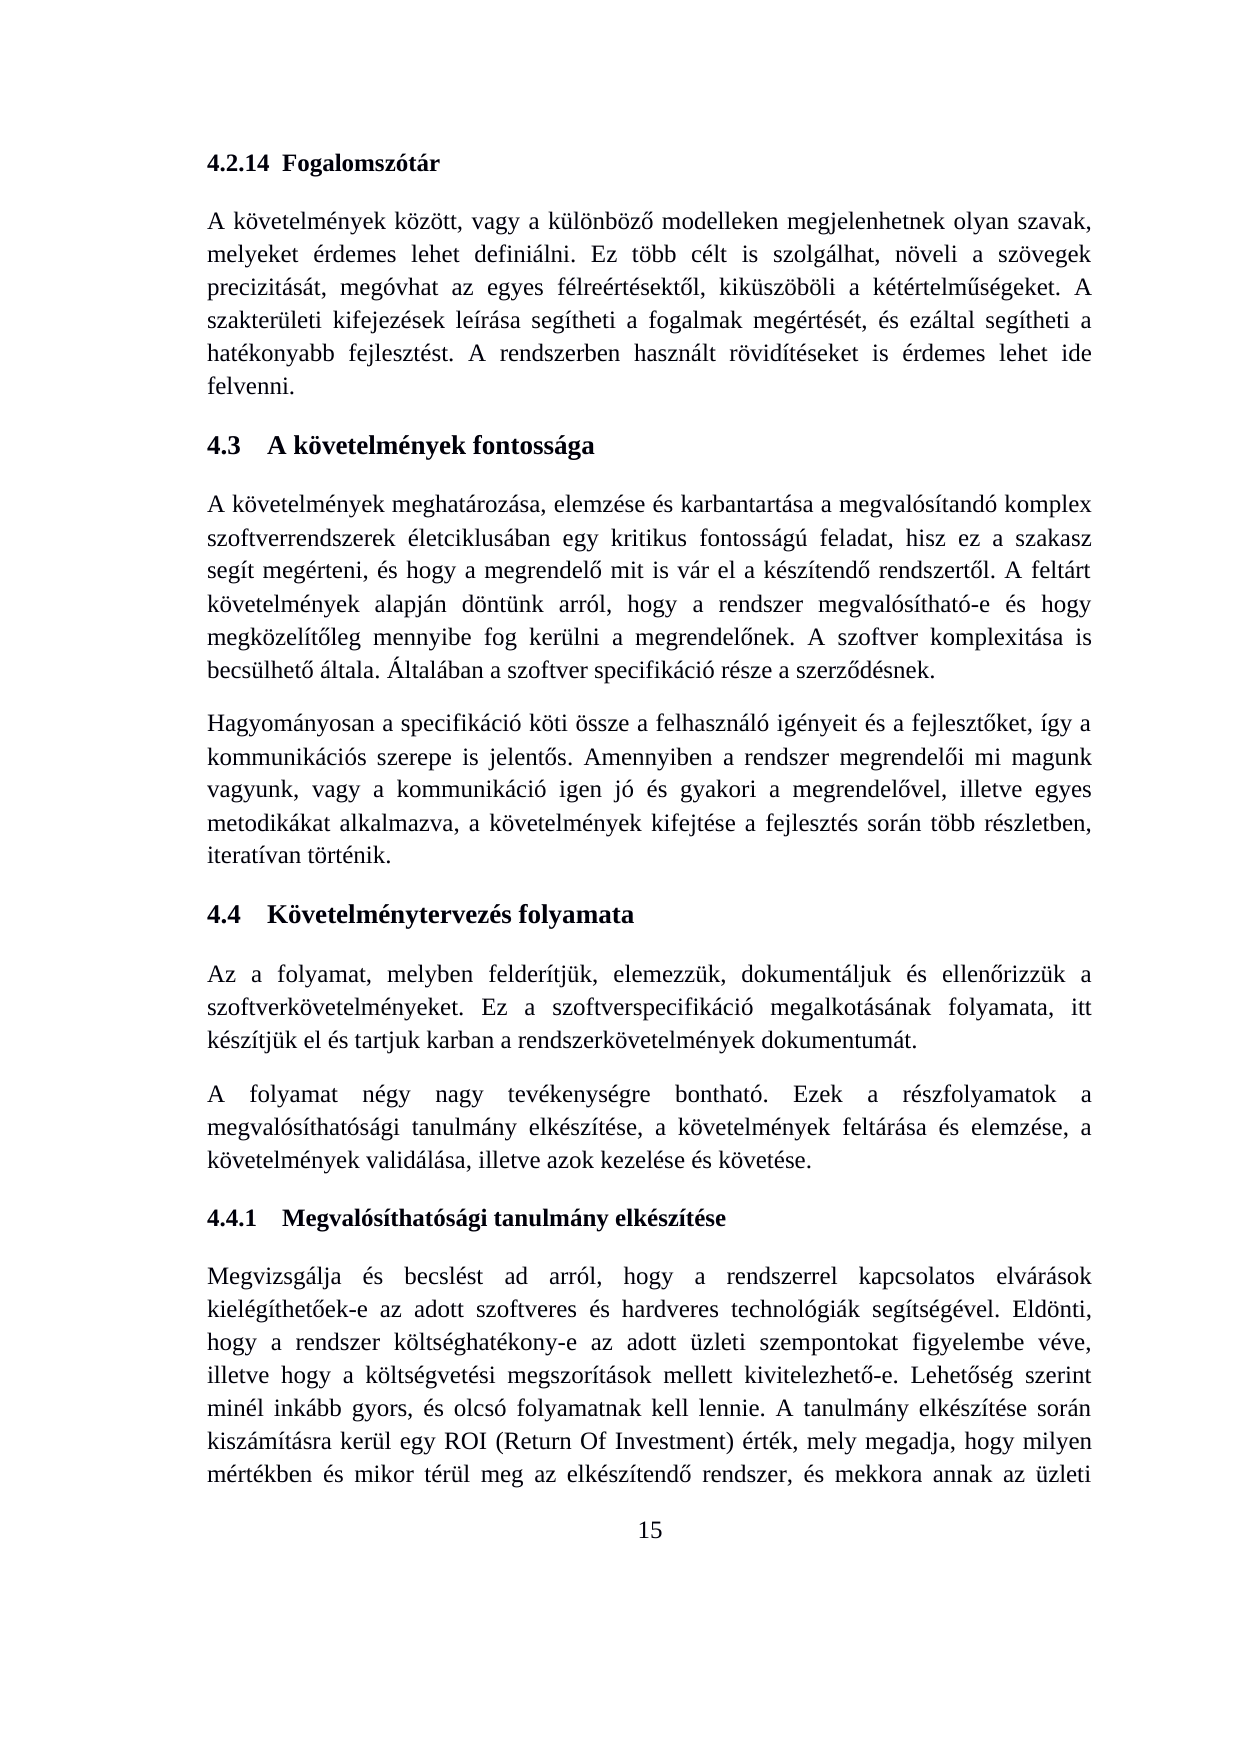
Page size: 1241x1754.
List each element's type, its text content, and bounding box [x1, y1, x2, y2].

list Követelménytervezés folyamata [207, 899, 1092, 930]
list Fogalomszótár [207, 148, 1092, 176]
text Az a folyamat, melyben felderítjük, elemezzük, dokumentáljuk és ellenőrizzük a szoftverkövetelményeket. Ez a szoftverspecifikáció megalkotásának folyamata, itt készítjük el és tartjuk karban a rendszerkövetelmények dokumentumát. [207, 959, 1092, 1054]
text A folyamat négy nagy tevékenységre bontható. Ezek a részfolyamatok a megvalósíthatósági tanulmány elkészítése, a követelmények feltárása és elemzése, a követelmények validálása, illetve azok kezelése és követése. [207, 1079, 1092, 1174]
list Megvalósíthatósági tanulmány elkészítése [207, 1203, 1092, 1232]
text A követelmények meghatározása, elemzése és karbantartása a megvalósítandó komplex szoftverrendszerek életciklusában egy kritikus fontosságú feladat, hisz ez a szakasz segít megérteni, és hogy a megrendelő mit is vár el a készítendő rendszertől. A feltárt követelmények alapján döntünk arról, hogy a rendszer megvalósítható-e és hogy megközelítőleg mennyibe fog kerülni a megrendelőnek. A szoftver komplexitása is becsülhető általa. Általában a szoftver specifikáció része a szerződésnek. [207, 489, 1092, 683]
text Hagyományosan a specifikáció köti össze a felhasználó igényeit és a fejlesztőket, így a kommunikációs szerepe is jelentős. Amennyiben a rendszer megrendelői mi magunk vagyunk, vagy a kommunikáció igen jó és gyakori a megrendelővel, illetve egyes metodikákat alkalmazva, a követelmények kifejtése a fejlesztés során több részletben, iteratívan történik. [207, 708, 1092, 869]
text A követelmények között, vagy a különböző modelleken megjelenhetnek olyan szavak, melyeket érdemes lehet definiálni. Ez több célt is szolgálhat, növeli a szövegek precizitását, megóvhat az egyes félreértésektől, kiküszöböli a kétértelműségeket. A szakterületi kifejezések leírása segítheti a fogalmak megértését, és ezáltal segítheti a hatékonyabb fejlesztést. A rendszerben használt rövidítéseket is érdemes lehet ide felvenni. [207, 206, 1092, 399]
list A követelmények fontossága [207, 429, 1092, 460]
